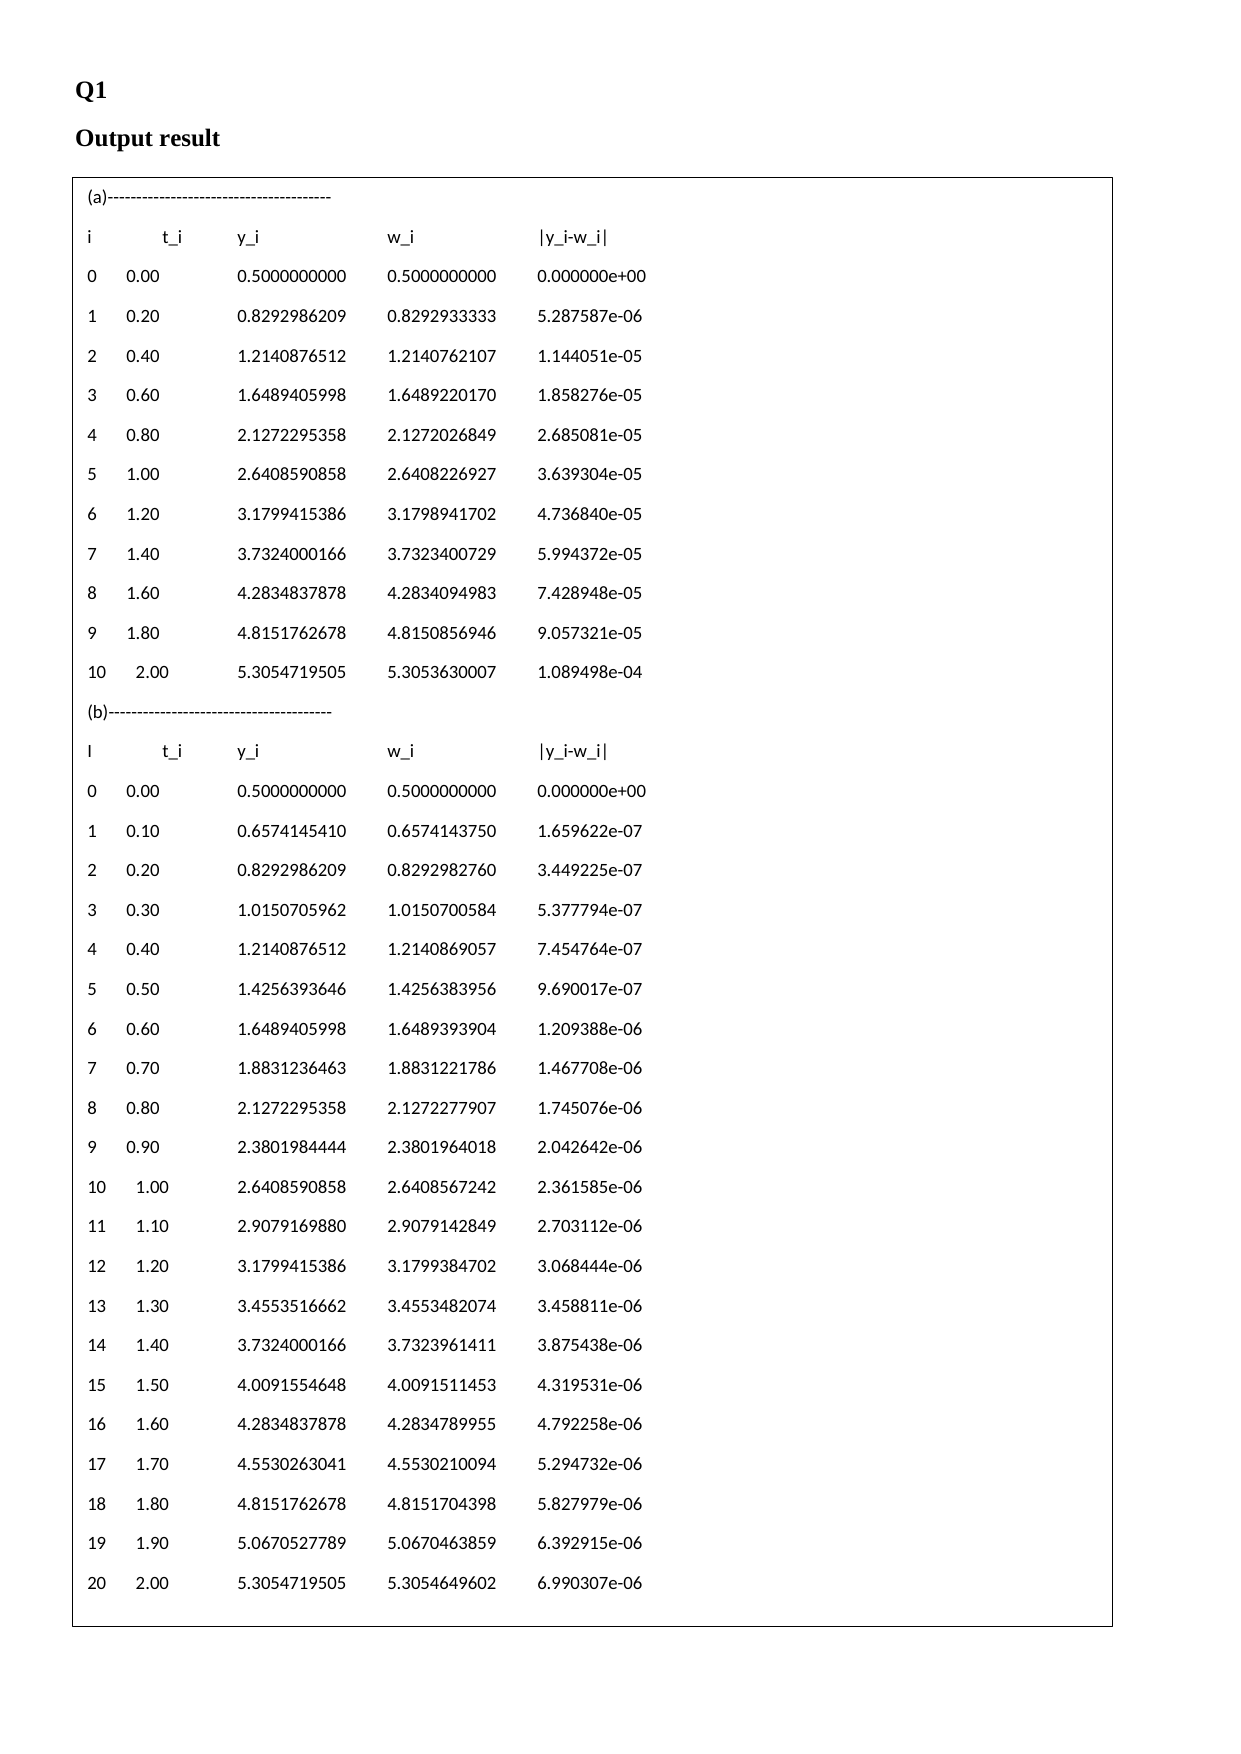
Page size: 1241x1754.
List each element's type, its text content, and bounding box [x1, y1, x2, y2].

text Output result [75, 123, 1165, 151]
text Q1 [75, 75, 1165, 104]
